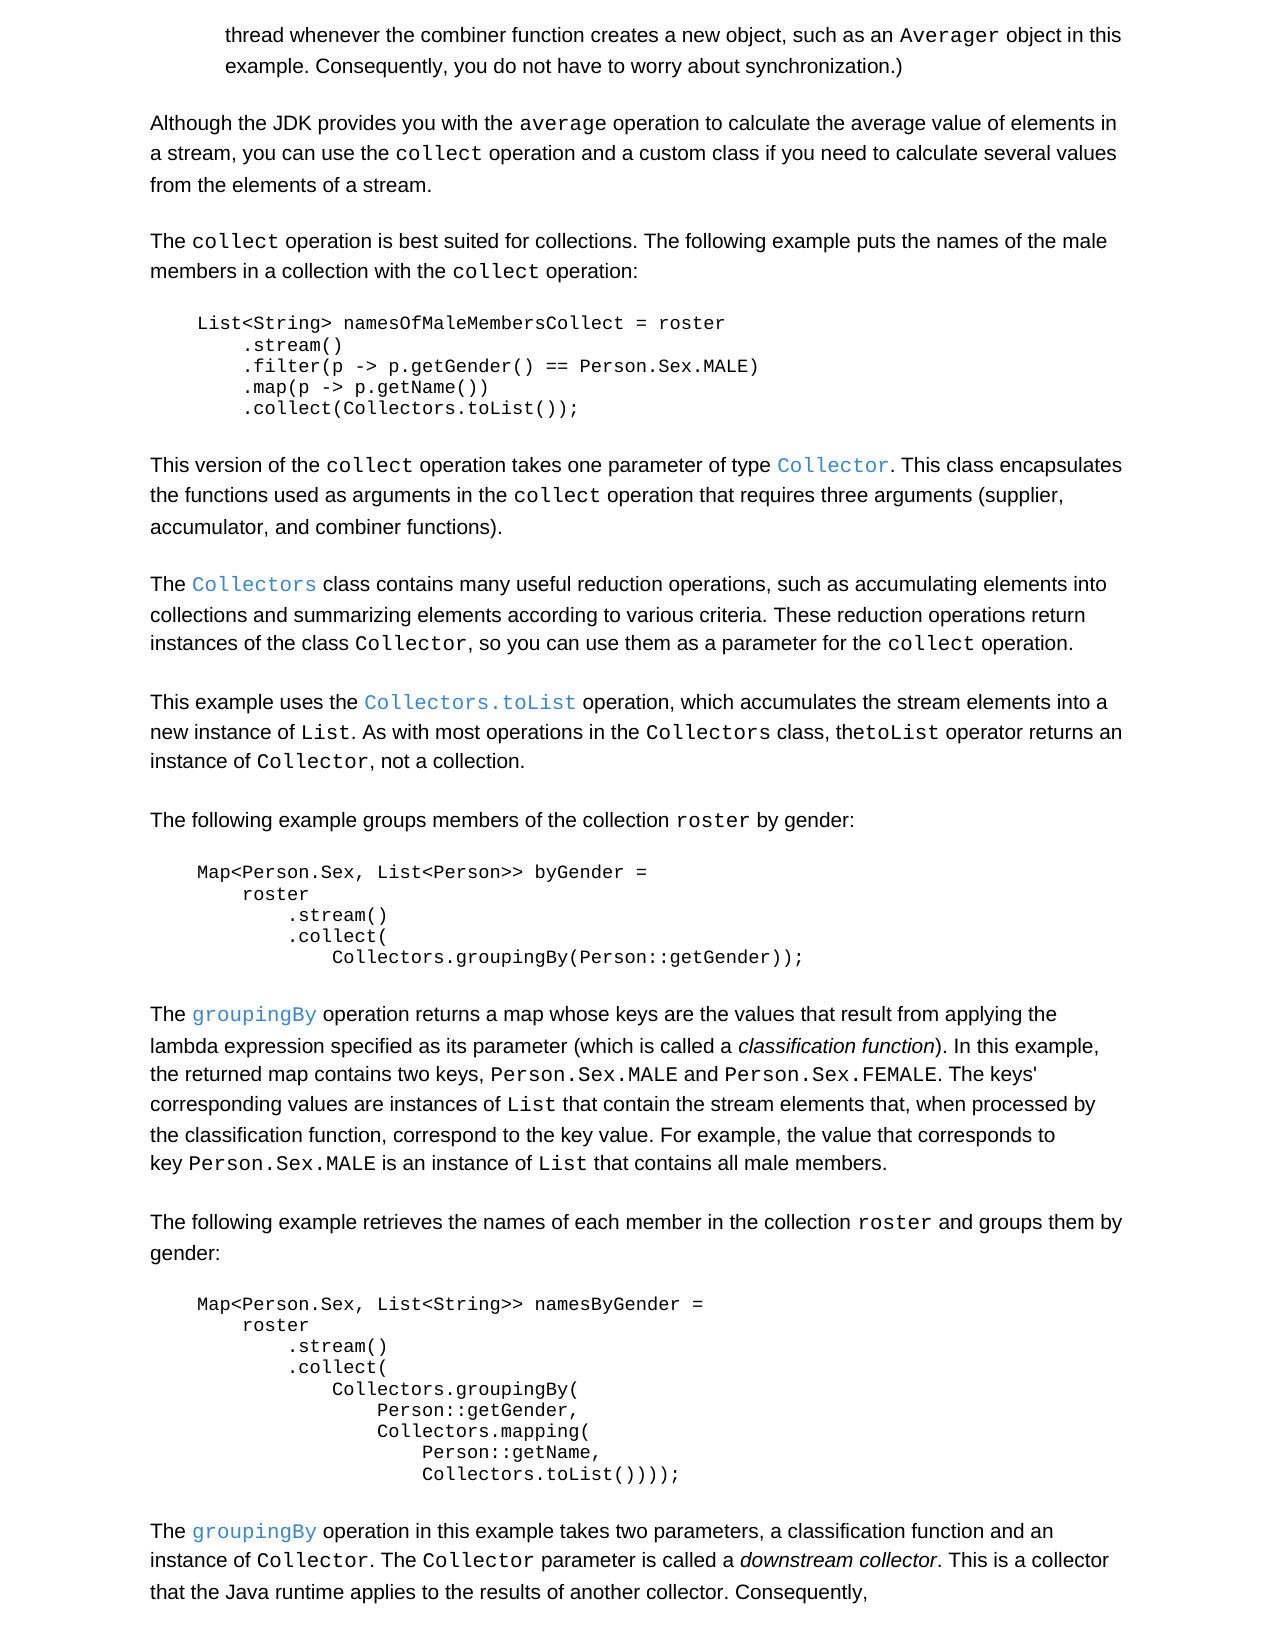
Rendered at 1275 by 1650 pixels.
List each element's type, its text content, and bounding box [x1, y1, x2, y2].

text The following example retrieves the names of each member in the collection roster and groups them by gender: [150, 1206, 1125, 1265]
text The following example groups members of the collection roster by gender: [150, 804, 1125, 834]
text Collectors.groupingBy(Person::getGender)); [197, 948, 1078, 969]
text Collectors.toList()))); [197, 1464, 1078, 1486]
text Map<Person.Sex, List<Person>> byGender = [197, 863, 1078, 884]
text This version of the collect operation takes one parameter of type Collector. This class encapsulates the functions used as arguments in the collect operation that requires three arguments (supplier, accumulator, and combiner functions). [150, 449, 1125, 538]
text .collect( [197, 927, 1078, 948]
text .stream() [197, 335, 1078, 357]
text .stream() [197, 1337, 1078, 1358]
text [150, 1515, 1125, 1604]
text Person::getGender, [197, 1401, 1078, 1422]
text The collect operation is best suited for collections. The following example puts the names of the male members in a collection with the collect operation: [150, 226, 1125, 285]
text The Collectors class contains many useful reduction operations, such as accumulating elements into collections and summarizing elements according to various criteria. These reduction operations return instances of the class Collector, so you can use them as a parameter for the collect operation. [150, 568, 1125, 657]
text .stream() [197, 906, 1078, 927]
text The groupingBy operation returns a map whose keys are the values that result from applying the lambda expression specified as its parameter (which is called a classification function). In this example, the returned map contains two keys, Person.Sex.MALE and Person.Sex.FEMALE. The keys' corresponding values are instances of List that contain the stream elements that, when processed by the classification function, correspond to the key value. For example, the value that corresponds to key Person.Sex.MALE is an instance of List that contains all male members. [150, 998, 1125, 1177]
text List<String> namesOfMaleMembersCollect = roster [197, 314, 1078, 335]
text This example uses the Collectors.toList operation, which accumulates the stream elements into a new instance of List. As with most operations in the Collectors class, thetoList operator returns an instance of Collector, not a collection. [150, 686, 1125, 775]
text roster [197, 1316, 1078, 1337]
text roster [197, 884, 1078, 906]
text Although the JDK provides you with the average operation to calculate the average value of elements in a stream, you can use the collect operation and a custom class if you need to calculate several values from the elements of a stream. [150, 107, 1125, 196]
text .filter(p -> p.getGender() == Person.Sex.MALE) [197, 357, 1078, 378]
text Collectors.mapping( [197, 1422, 1078, 1443]
text Person::getName, [197, 1443, 1078, 1464]
text Collectors.groupingBy( [197, 1379, 1078, 1401]
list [187, 19, 1125, 78]
text .collect( [197, 1358, 1078, 1379]
text .map(p -> p.getName()) [197, 378, 1078, 399]
text .collect(Collectors.toList()); [197, 399, 1078, 420]
text Map<Person.Sex, List<String>> namesByGender = [197, 1294, 1078, 1316]
